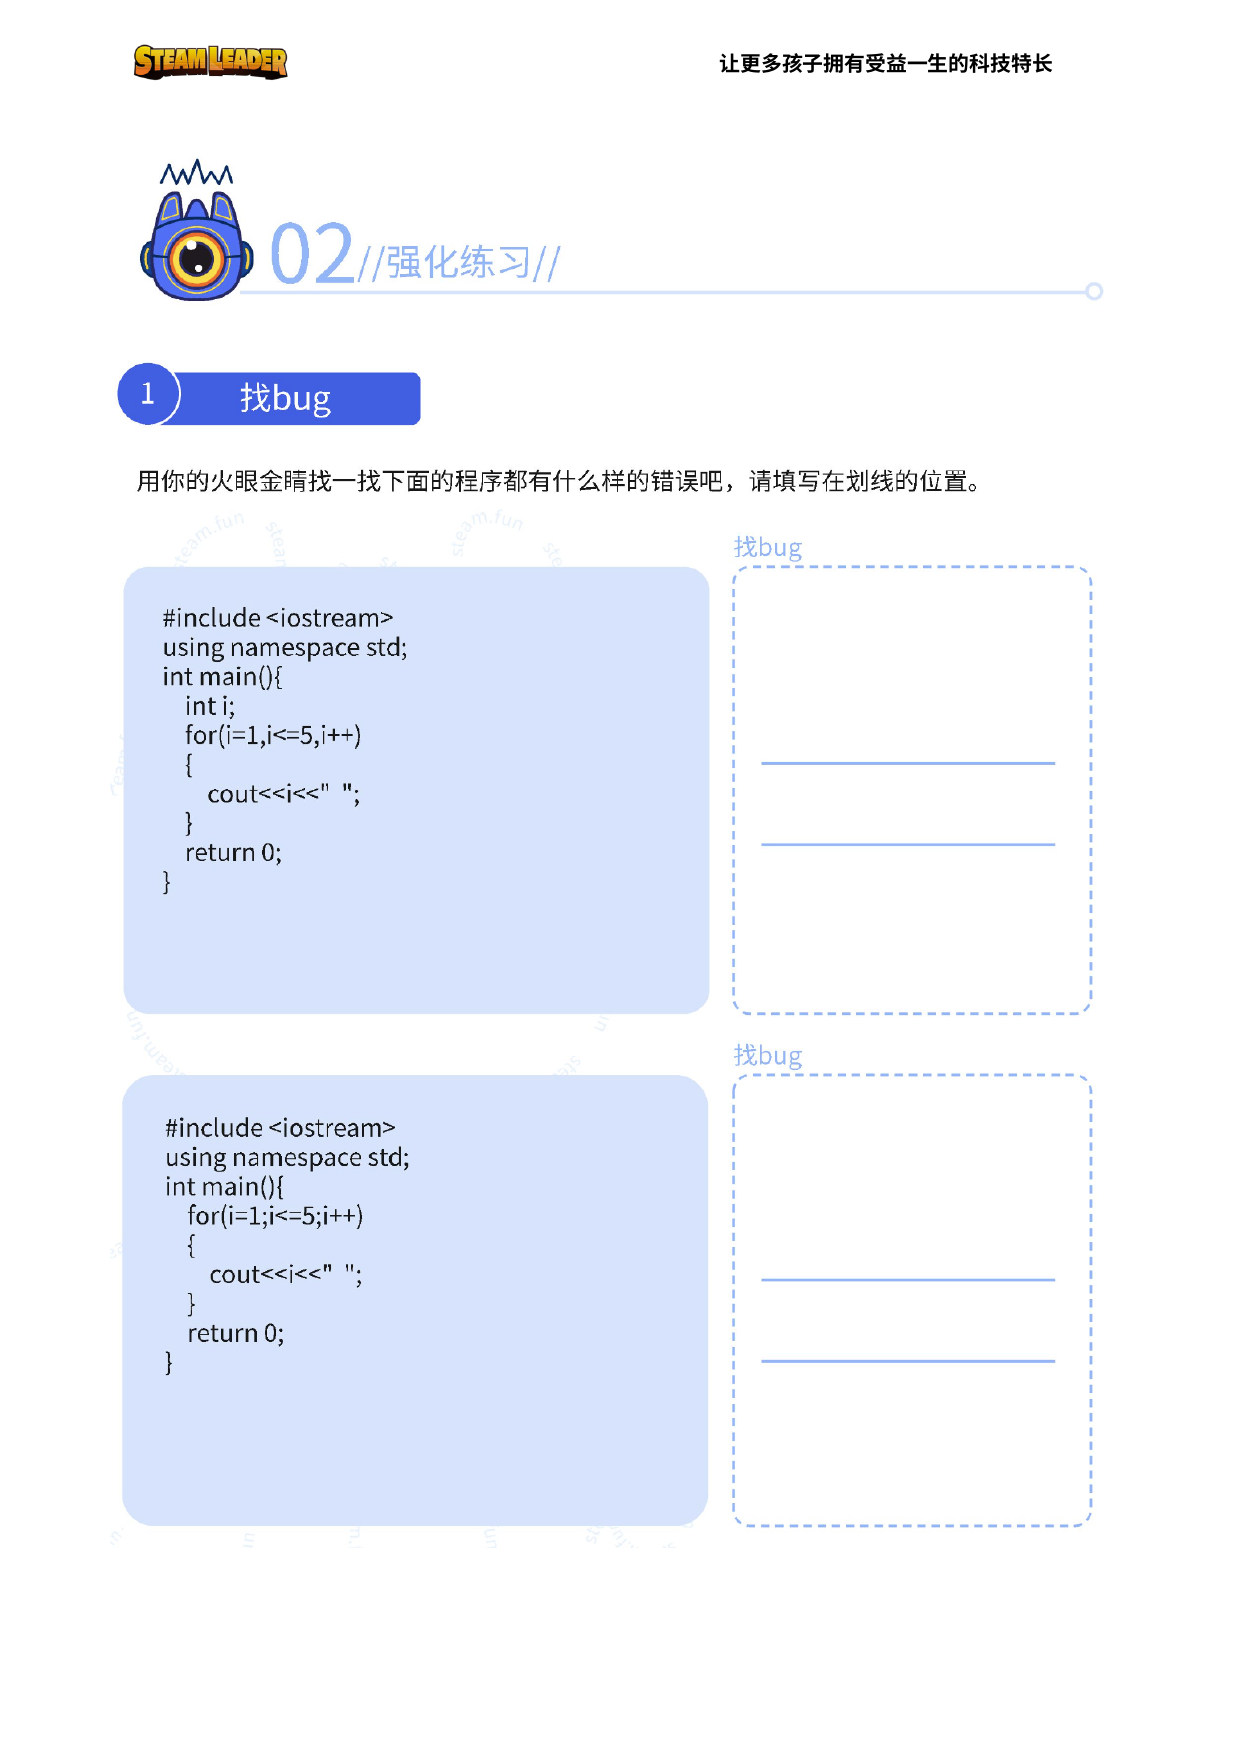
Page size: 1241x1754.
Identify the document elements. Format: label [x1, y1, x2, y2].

picture [110, 151, 1126, 1548]
picture [99, 1, 322, 124]
